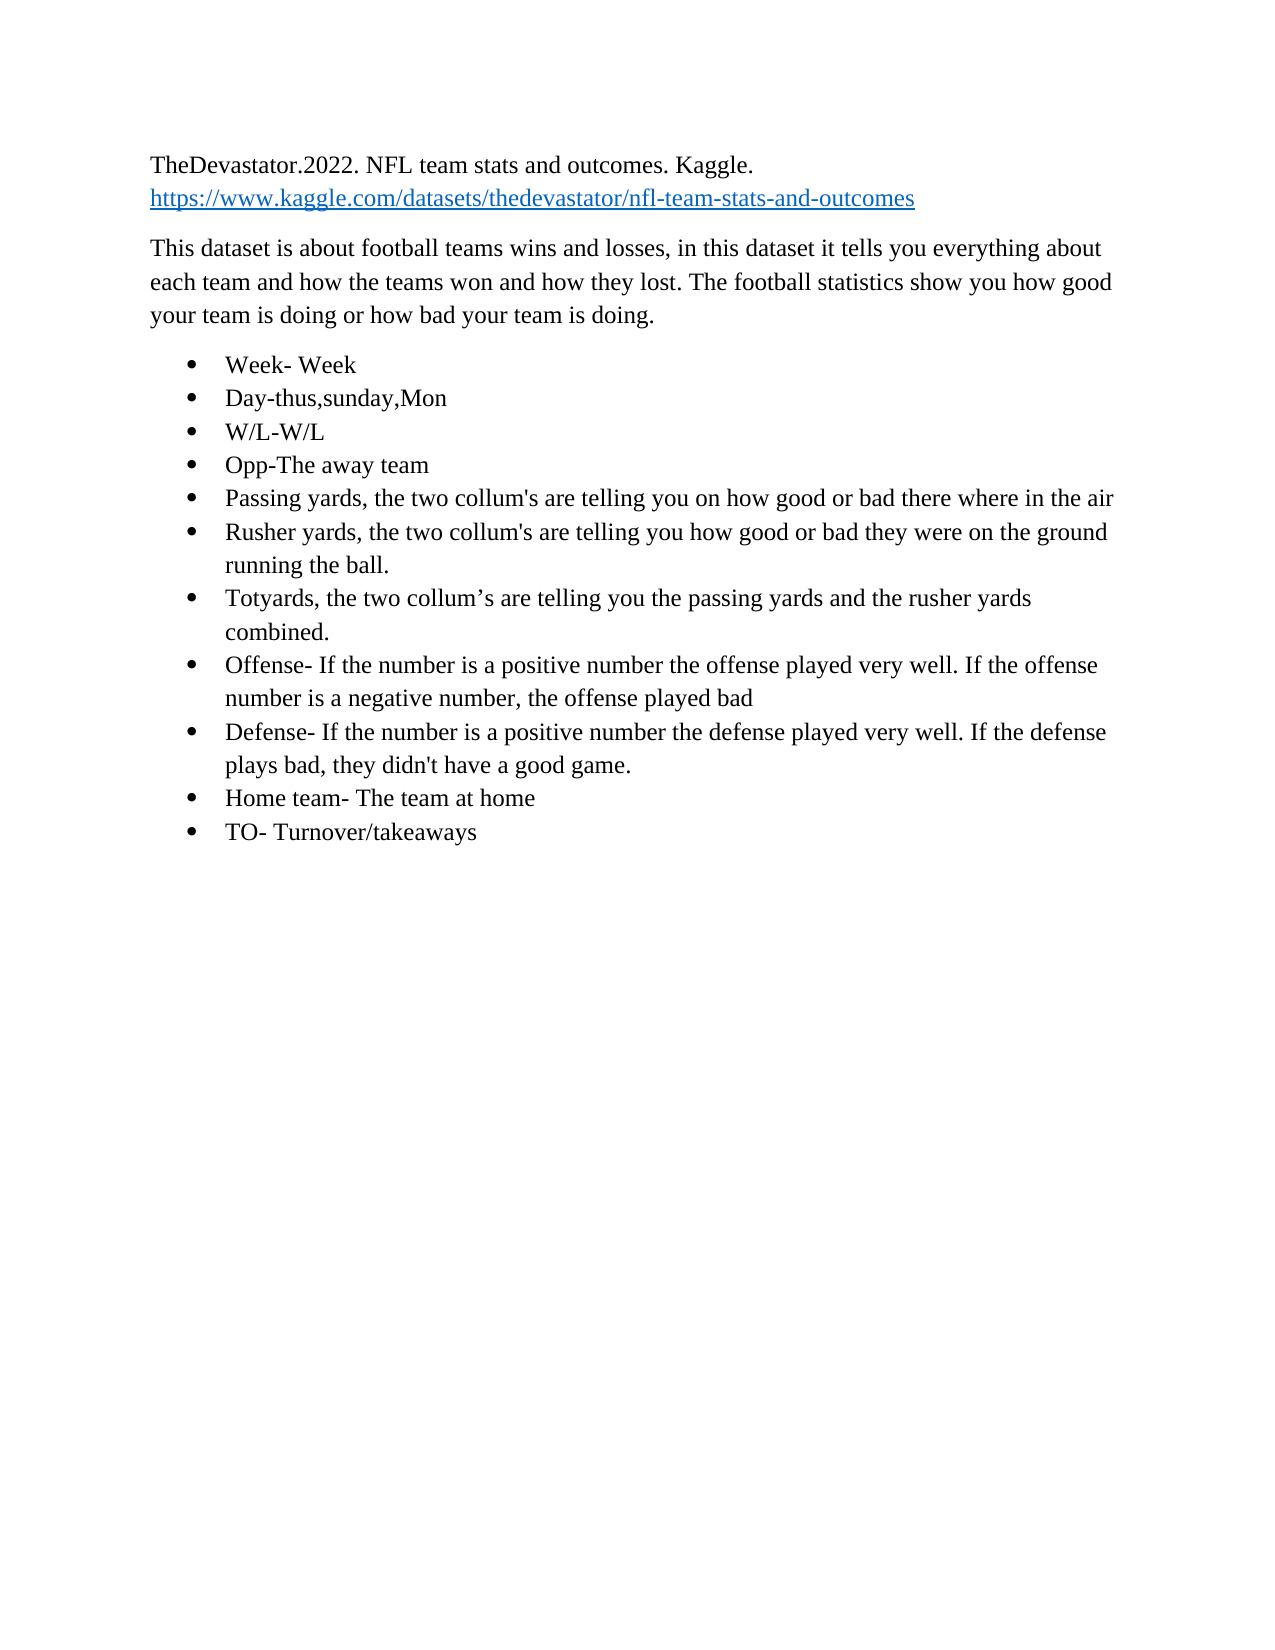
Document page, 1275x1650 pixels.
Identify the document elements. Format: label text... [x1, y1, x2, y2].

list Offense- If the number is a positive number the offense played very well. If the offense number is a negative number, the offense played bad [187, 650, 1125, 712]
list Day-thus,sunday,Mon [187, 383, 1125, 412]
list Passing yards, the two collum's are telling you on how good or bad there where in the air [187, 483, 1125, 512]
list Opp-The away team [187, 450, 1125, 479]
text This dataset is about football teams wins and losses, in this dataset it tells you everything about each team and how the teams won and how they lost. The football statistics show you how good your team is doing or how bad your team is doing. [150, 233, 1125, 329]
list Home team- The team at home [187, 783, 1125, 812]
list W/L-W/L [187, 417, 1125, 445]
list Week- Week [187, 350, 1125, 379]
list Defense- If the number is a positive number the defense played very well. If the defense plays bad, they didn't have a good game. [187, 717, 1125, 779]
list Totyards, the two collum’s are telling you the passing yards and the rusher yards combined. [187, 583, 1125, 645]
list Rusher yards, the two collum's are telling you how good or bad they were on the ground running the ball. [187, 517, 1125, 579]
list TO- Turnover/takeaways [187, 817, 1125, 845]
text TheDevastator.2022. NFL team stats and outcomes. Kaggle. https://www.kaggle.com/datasets/thedevastator/nfl-team-stats-and-outcomes [150, 150, 1125, 212]
